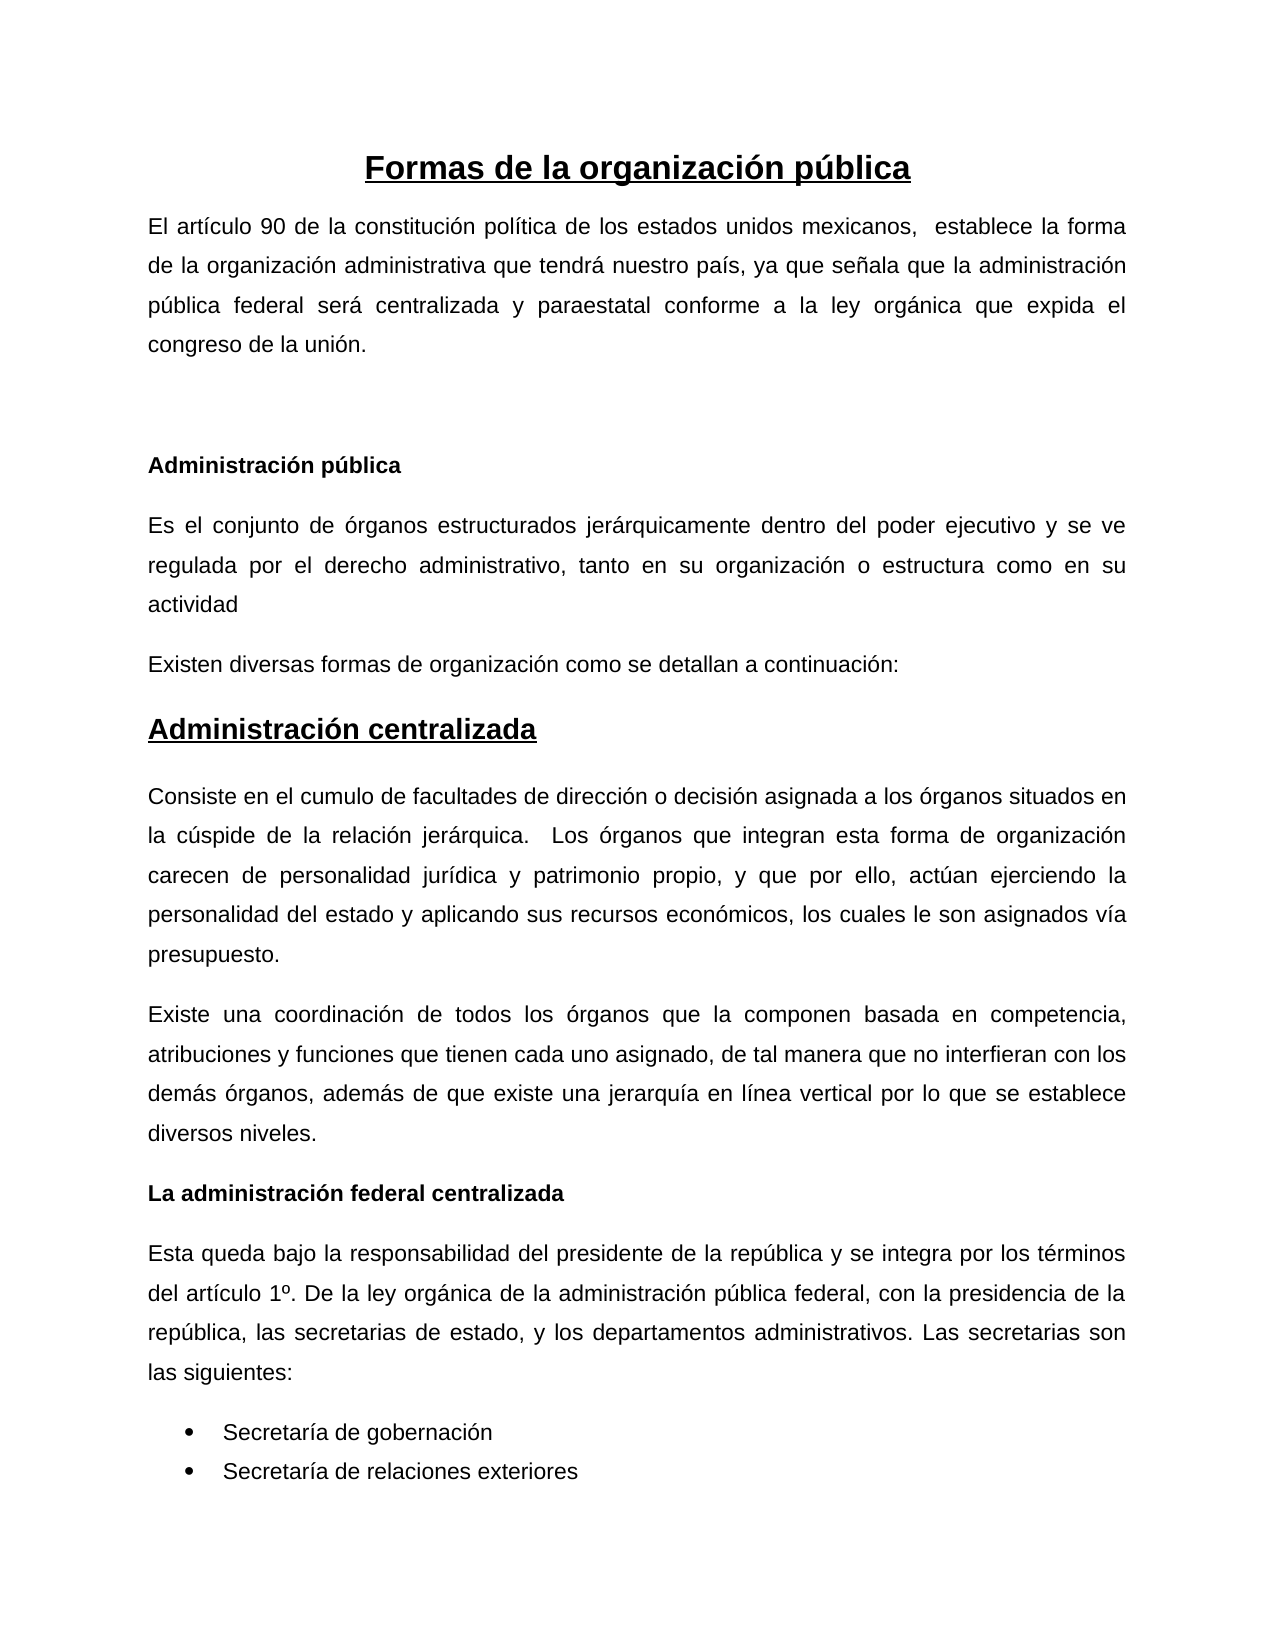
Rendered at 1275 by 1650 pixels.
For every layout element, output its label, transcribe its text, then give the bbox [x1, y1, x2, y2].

text Consiste en el cumulo de facultades de dirección o decisión asignada a los órganos situados en la cúspide de la relación jerárquica. Los órganos que integran esta forma de organización carecen de personalidad jurídica y patrimonio propio, y que por ello, actúan ejerciendo la personalidad del estado y aplicando sus recursos económicos, los cuales le son asignados vía presupuesto. [148, 783, 1127, 967]
text Esta queda bajo la responsabilidad del presidente de la república y se integra por los términos del artículo 1º. De la ley orgánica de la administración pública federal, con la presidencia de la república, las secretarias de estado, y los departamentos administrativos. Las secretarias son las siguientes: [148, 1240, 1127, 1385]
text La administración federal centralizada [148, 1180, 1127, 1206]
text Formas de la organización pública [148, 148, 1127, 186]
text Existe una coordinación de todos los órganos que la componen basada en competencia, atribuciones y funciones que tienen cada uno asignado, de tal manera que no interfieran con los demás órganos, además de que existe una jerarquía en línea vertical por lo que se establece diversos niveles. [148, 1001, 1127, 1146]
list Secretaría de relaciones exteriores [185, 1458, 1127, 1485]
list Secretaría de gobernación [185, 1419, 1127, 1445]
text Es el conjunto de órganos estructurados jerárquicamente dentro del poder ejecutivo y se ve regulada por el derecho administrativo, tanto en su organización o estructura como en su actividad [148, 512, 1127, 617]
text Administración pública [148, 452, 1127, 478]
text Existen diversas formas de organización como se detallan a continuación: [148, 651, 1127, 678]
text El artículo 90 de la constitución política de los estados unidos mexicanos, establece la forma de la organización administrativa que tendrá nuestro país, ya que señala que la administración pública federal será centralizada y paraestatal conforme a la ley orgánica que expida el congreso de la unión. [148, 213, 1127, 357]
text Administración centralizada [148, 712, 1127, 745]
